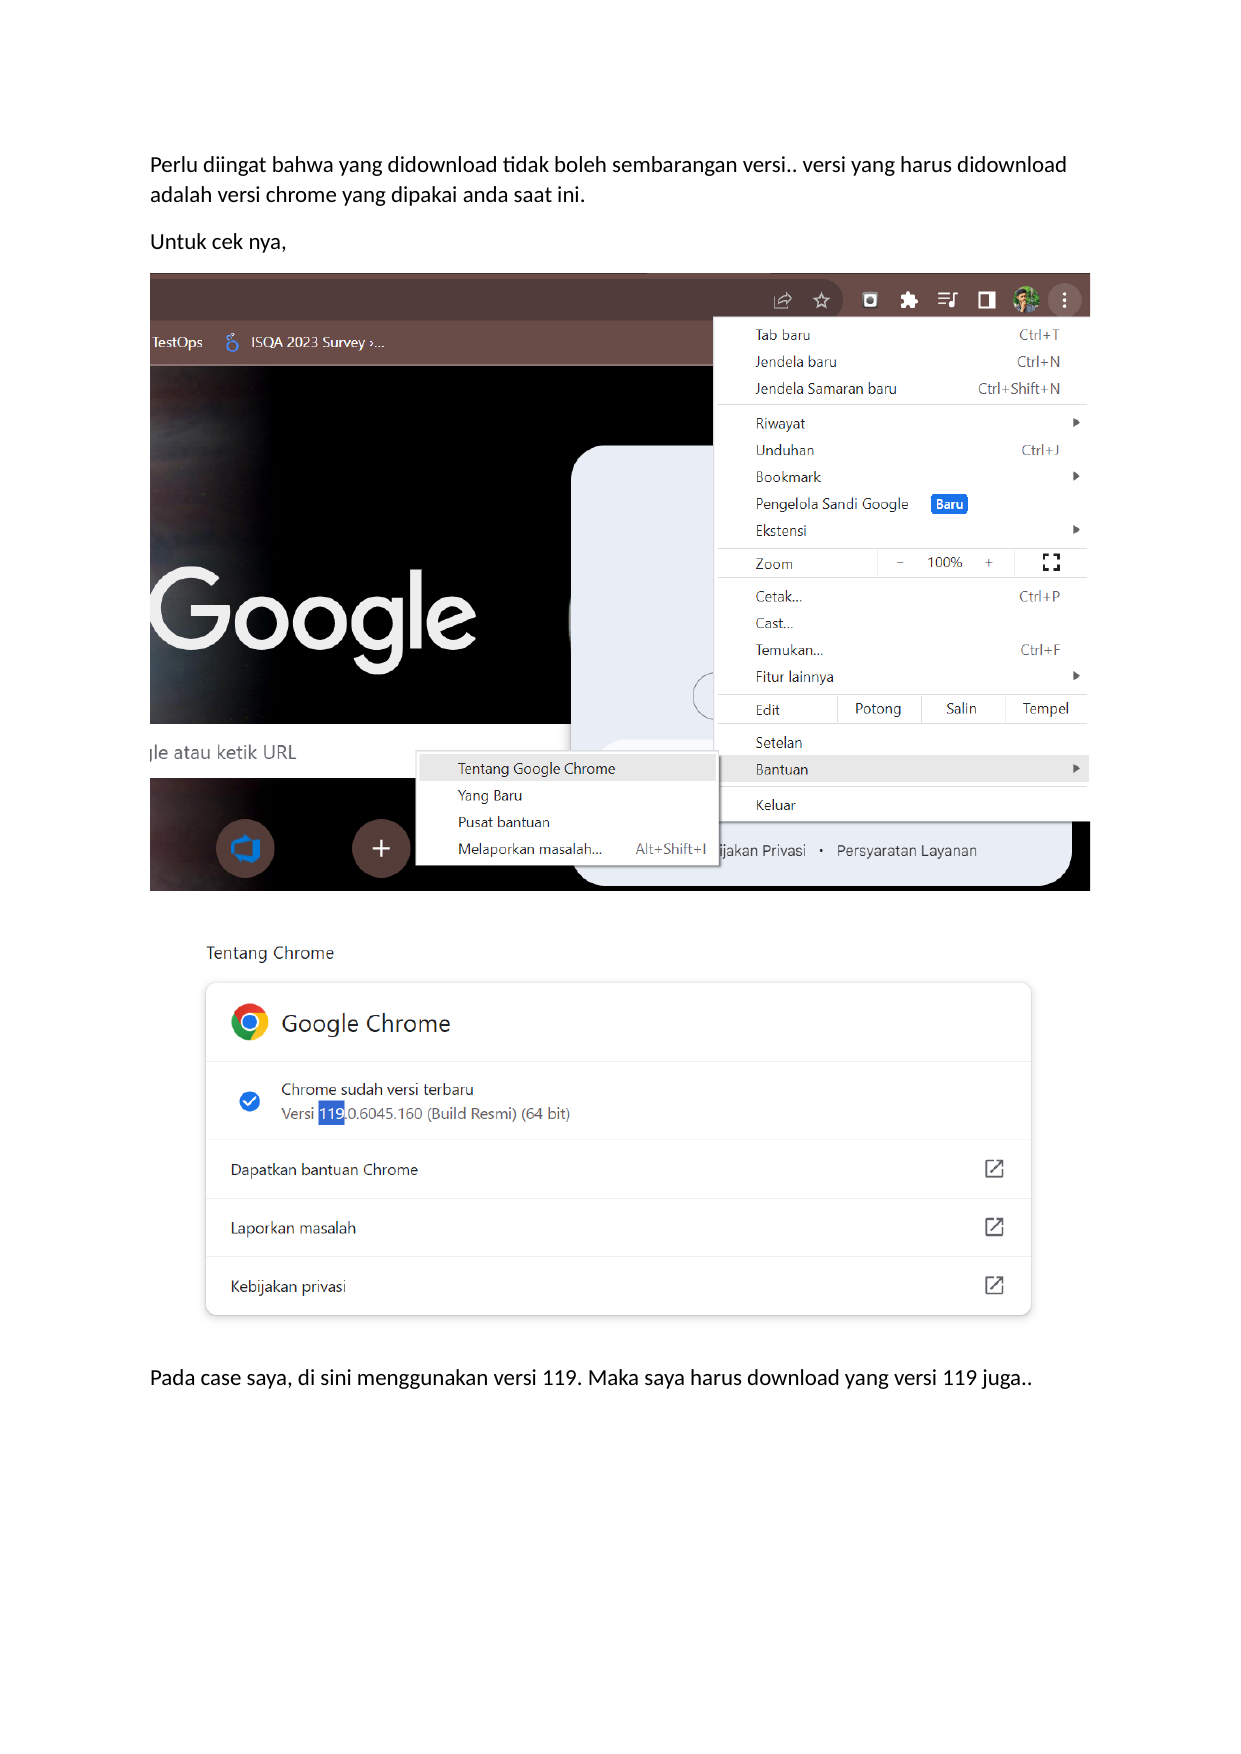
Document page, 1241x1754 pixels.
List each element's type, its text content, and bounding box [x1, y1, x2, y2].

picture [150, 273, 1091, 891]
text Untuk cek nya, [150, 227, 1090, 255]
picture [150, 909, 1091, 1345]
text Perlu diingat bahwa yang didownload tidak boleh sembarangan versi.. versi yang harus didownload adalah versi chrome yang dipakai anda saat ini. [150, 150, 1090, 208]
text Pada case saya, di sini menggunakan versi 119. Maka saya harus download yang versi 119 juga.. [150, 1363, 1090, 1391]
